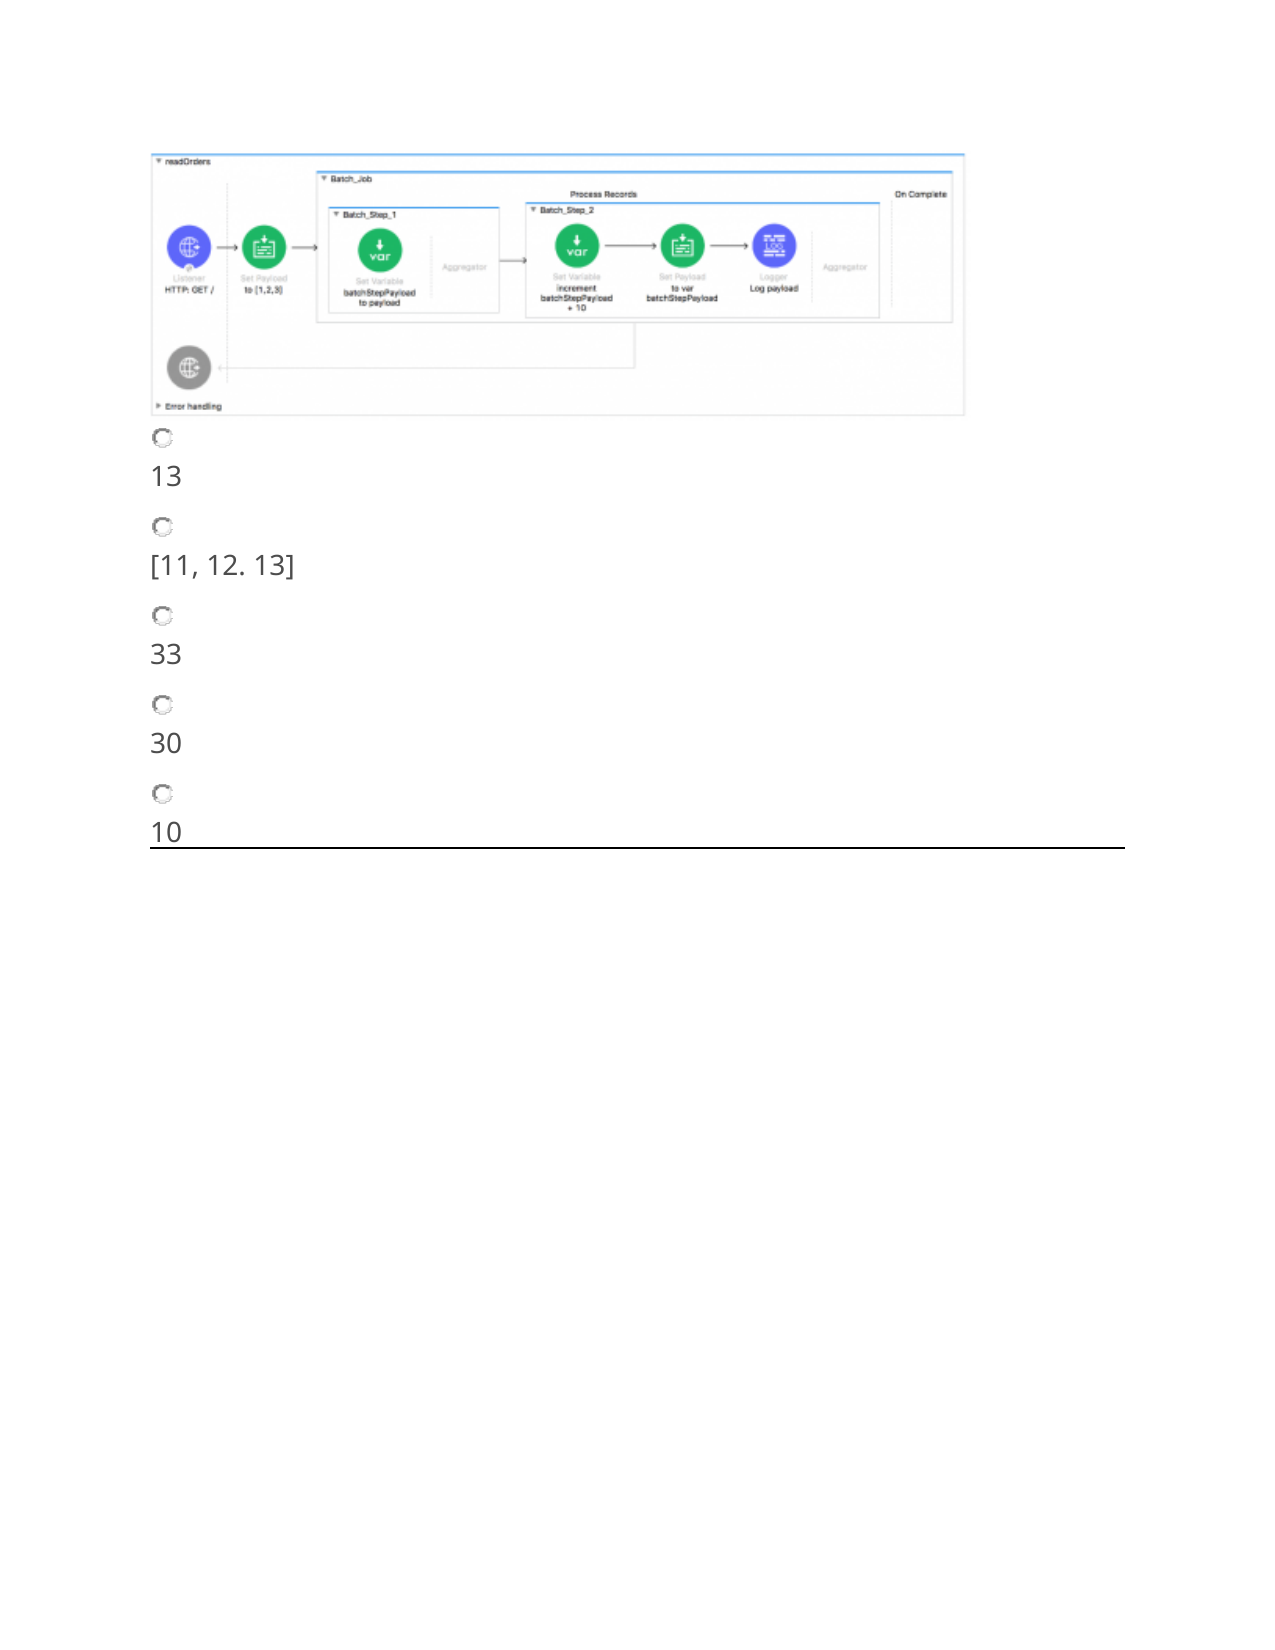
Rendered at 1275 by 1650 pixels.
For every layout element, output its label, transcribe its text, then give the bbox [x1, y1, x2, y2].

text 13 [150, 456, 1125, 494]
text [11, 12. 13] [150, 545, 1125, 583]
text 10 [150, 813, 1125, 847]
text 30 [150, 723, 1125, 762]
text 33 [150, 634, 1125, 673]
picture [150, 150, 971, 421]
